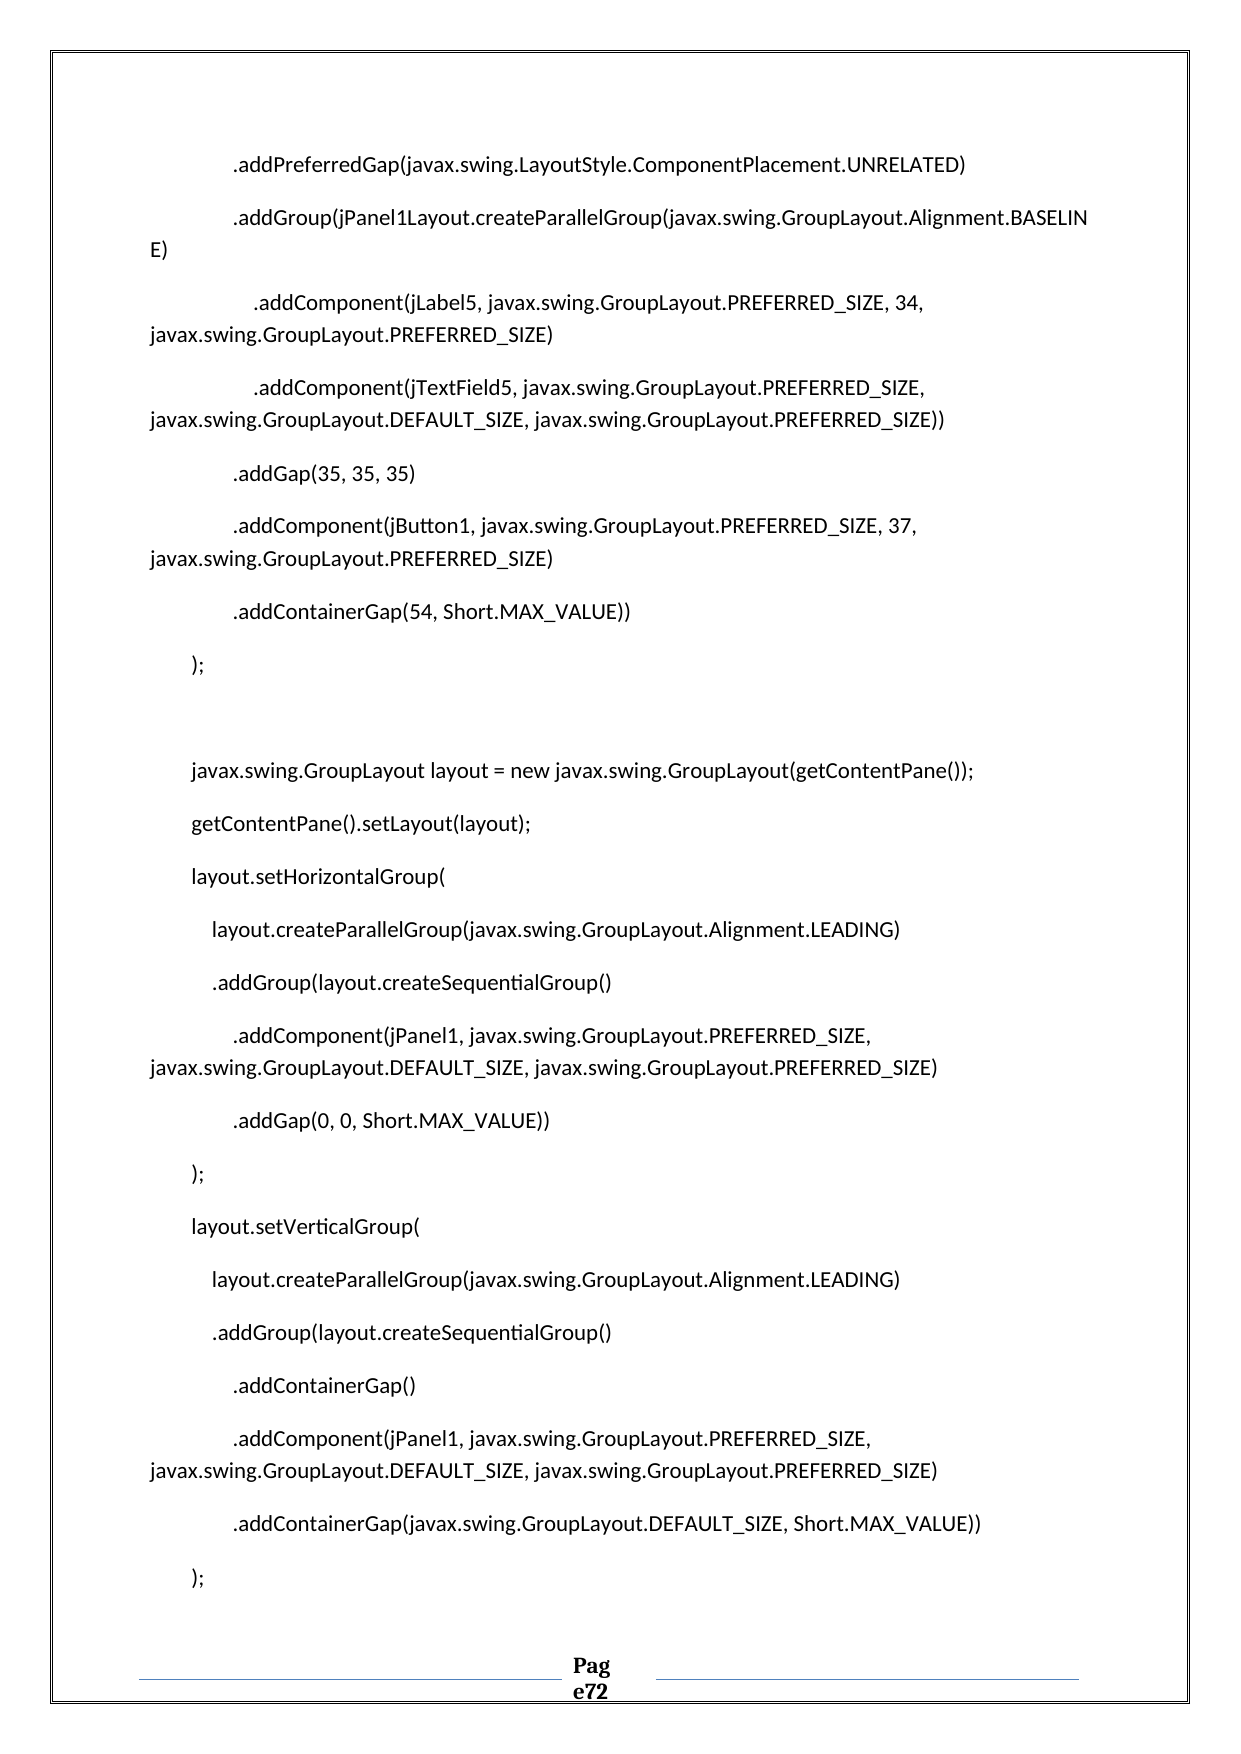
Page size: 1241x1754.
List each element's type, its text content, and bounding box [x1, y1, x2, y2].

text layout.setVerticalGroup( [150, 1212, 1090, 1240]
text .addPreferredGap(javax.swing.LayoutStyle.ComponentPlacement.UNRELATED) [150, 150, 1090, 178]
text .addComponent(jButton1, javax.swing.GroupLayout.PREFERRED_SIZE, 37, javax.swing.GroupLayout.PREFERRED_SIZE) [150, 512, 1090, 572]
text .addComponent(jPanel1, javax.swing.GroupLayout.PREFERRED_SIZE, javax.swing.GroupLayout.DEFAULT_SIZE, javax.swing.GroupLayout.PREFERRED_SIZE) [150, 1424, 1090, 1484]
text javax.swing.GroupLayout layout = new javax.swing.GroupLayout(getContentPane()); [150, 756, 1090, 784]
text ); [150, 1159, 1090, 1187]
text layout.setHorizontalGroup( [150, 862, 1090, 890]
text .addComponent(jPanel1, javax.swing.GroupLayout.PREFERRED_SIZE, javax.swing.GroupLayout.DEFAULT_SIZE, javax.swing.GroupLayout.PREFERRED_SIZE) [150, 1021, 1090, 1081]
text layout.createParallelGroup(javax.swing.GroupLayout.Alignment.LEADING) [150, 915, 1090, 943]
text ); [150, 650, 1090, 678]
text ); [150, 1563, 1090, 1591]
text .addContainerGap() [150, 1371, 1090, 1399]
text .addGroup(layout.createSequentialGroup() [150, 1318, 1090, 1346]
text getContentPane().setLayout(layout); [150, 809, 1090, 837]
text .addGap(35, 35, 35) [150, 459, 1090, 487]
text .addComponent(jLabel5, javax.swing.GroupLayout.PREFERRED_SIZE, 34, javax.swing.GroupLayout.PREFERRED_SIZE) [150, 288, 1090, 348]
text .addContainerGap(javax.swing.GroupLayout.DEFAULT_SIZE, Short.MAX_VALUE)) [150, 1509, 1090, 1538]
text .addContainerGap(54, Short.MAX_VALUE)) [150, 597, 1090, 625]
text .addGap(0, 0, Short.MAX_VALUE)) [150, 1106, 1090, 1134]
text layout.createParallelGroup(javax.swing.GroupLayout.Alignment.LEADING) [150, 1265, 1090, 1293]
text .addGroup(layout.createSequentialGroup() [150, 968, 1090, 996]
text .addGroup(jPanel1Layout.createParallelGroup(javax.swing.GroupLayout.Alignment.BASELINE) [150, 203, 1090, 263]
text .addComponent(jTextField5, javax.swing.GroupLayout.PREFERRED_SIZE, javax.swing.GroupLayout.DEFAULT_SIZE, javax.swing.GroupLayout.PREFERRED_SIZE)) [150, 373, 1090, 434]
